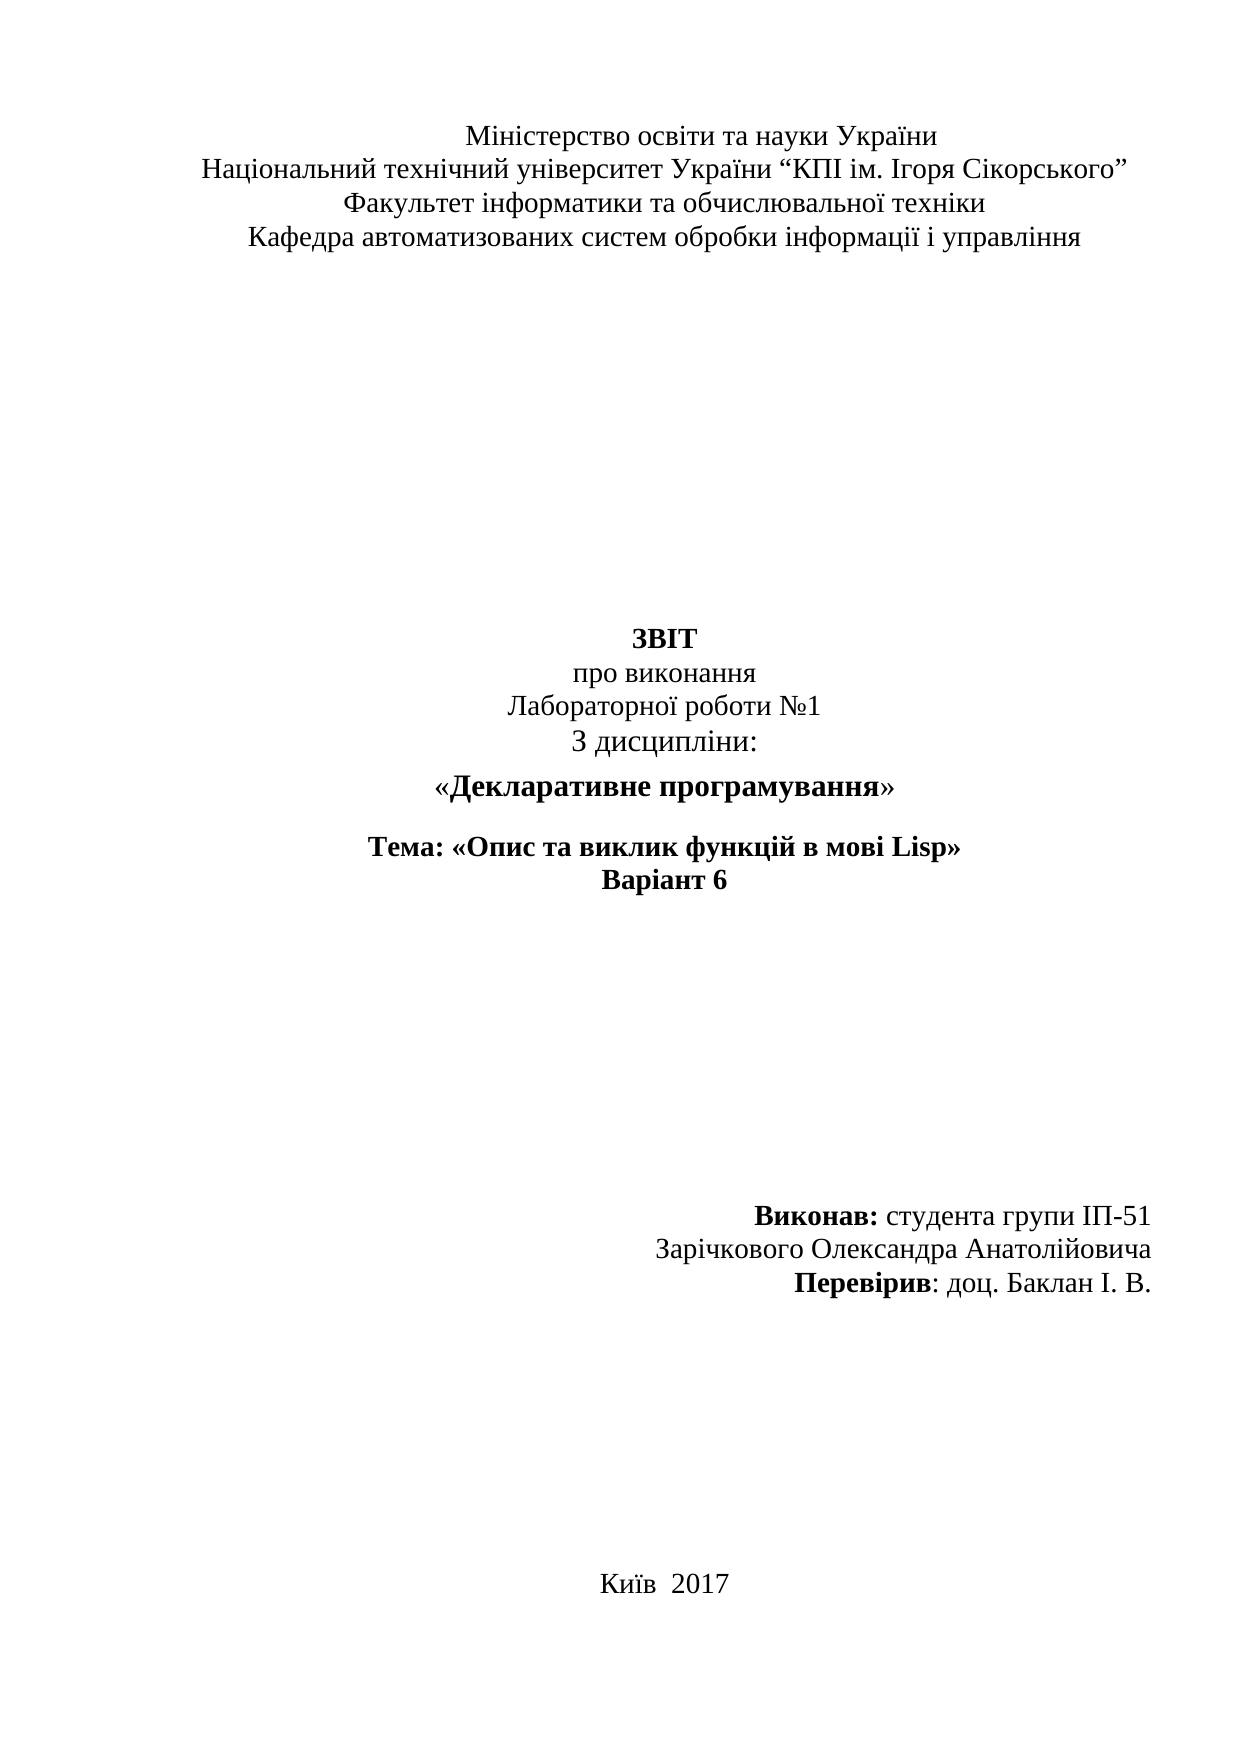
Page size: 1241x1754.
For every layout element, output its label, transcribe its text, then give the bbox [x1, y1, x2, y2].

text ЗВІТ [177, 621, 1152, 655]
text про виконання [177, 655, 1152, 688]
text Виконав: студента групи ІП-51 [177, 1198, 1152, 1231]
text Лабораторної роботи №1 [177, 688, 1152, 722]
text Кафедра автоматизованих систем обробки інформації і управління [177, 219, 1152, 252]
text Міністерство освіти та науки України [177, 118, 1152, 152]
text Національний технічний університет України “КПІ ім. Ігоря Сікорського” [177, 152, 1152, 185]
text Факультет інформатики та обчислювальної техніки [177, 185, 1152, 219]
text Зарічкового Олександра Анатолійовича [177, 1231, 1152, 1265]
text Київ 2017 [177, 1567, 1152, 1600]
text Варіант 6 [177, 862, 1152, 896]
text «Декларативне програмування» [177, 758, 1152, 804]
text Перевірив: доц. Баклан І. В. [177, 1265, 1152, 1298]
text З дисципліни: [177, 722, 1152, 758]
text Тема: «Опис та виклик функцій в мові Lisp» [177, 829, 1152, 862]
